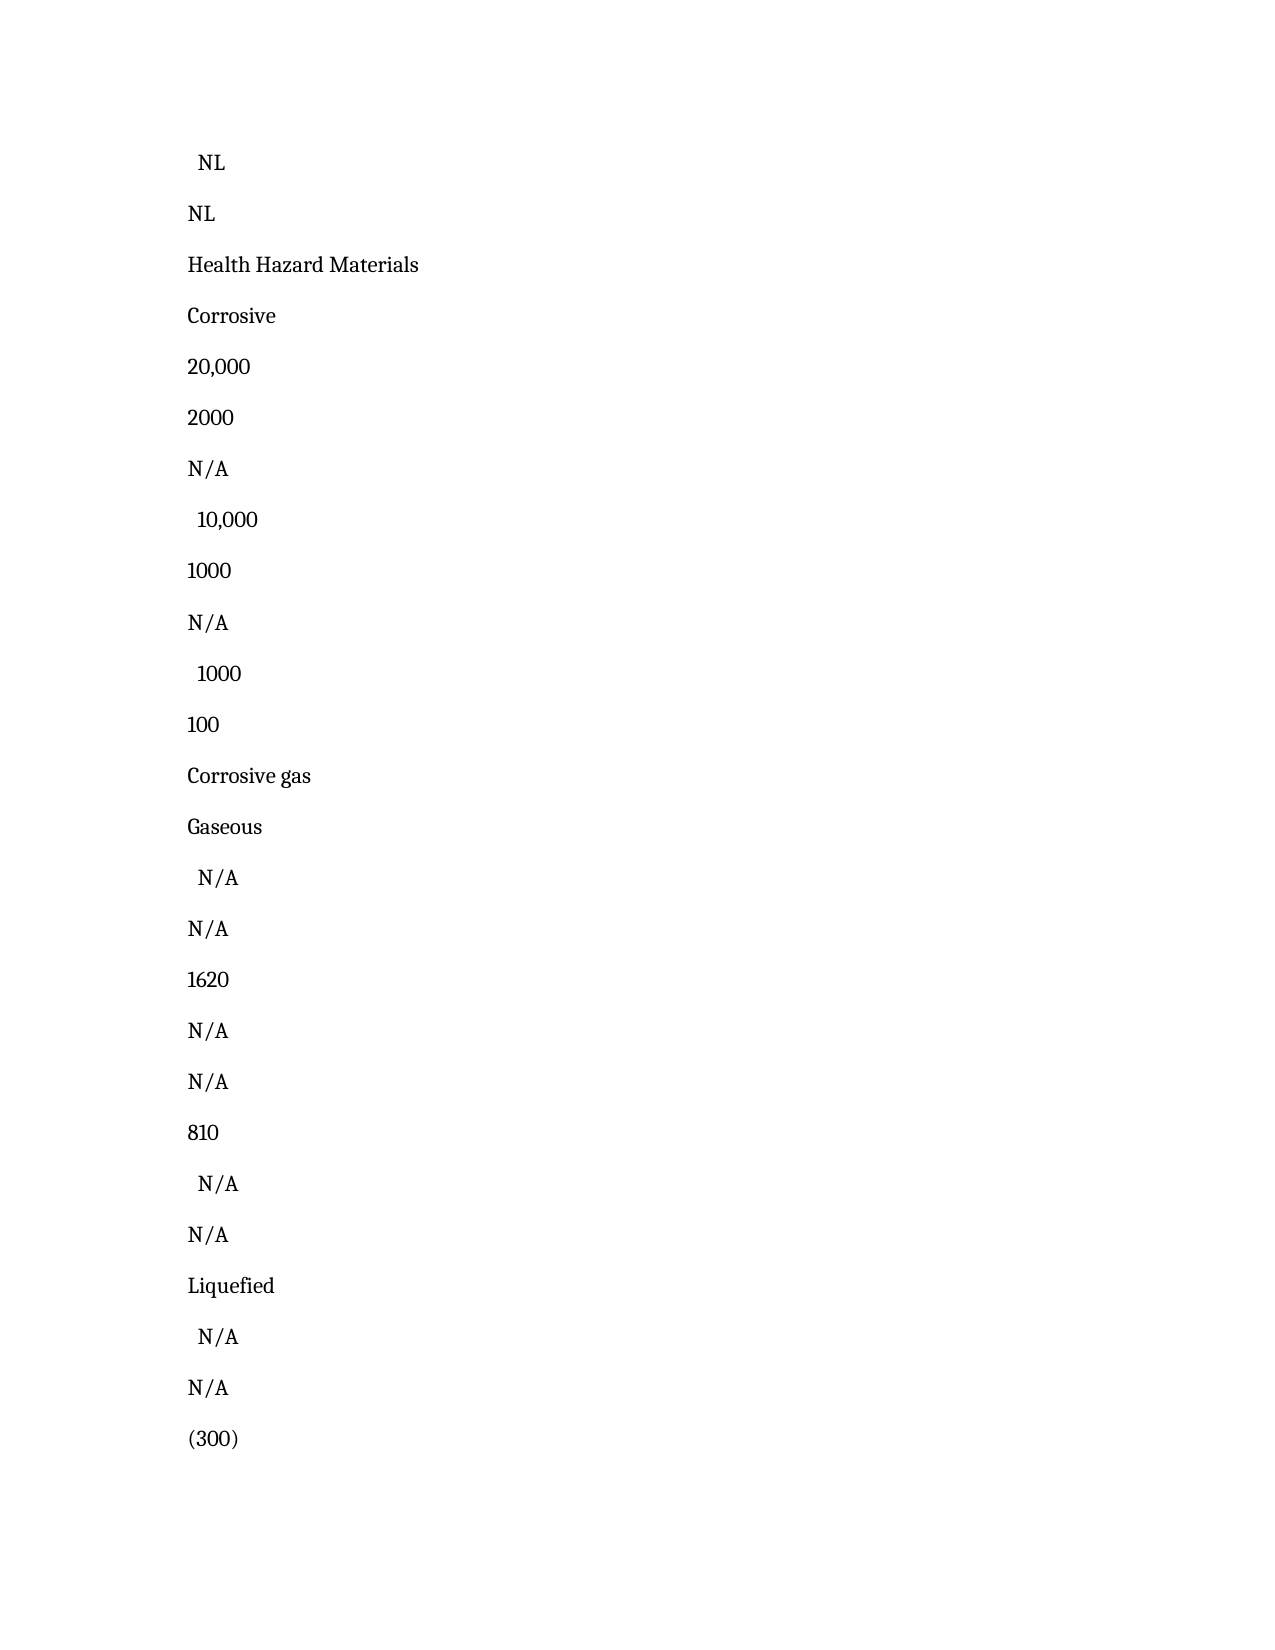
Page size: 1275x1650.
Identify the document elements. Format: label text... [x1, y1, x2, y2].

text Corrosive gas [187, 762, 1087, 789]
text N/A [187, 864, 1087, 891]
text Corrosive [187, 303, 1087, 329]
text 1000 [187, 660, 1087, 687]
text N/A [187, 456, 1087, 483]
text N/A [187, 1069, 1087, 1095]
text 2000 [187, 405, 1087, 432]
text N/A [187, 1375, 1087, 1401]
text N/A [187, 609, 1087, 636]
text NL [187, 150, 1087, 176]
text N/A [187, 1171, 1087, 1197]
text N/A [187, 916, 1087, 942]
text N/A [187, 1018, 1087, 1044]
text Gaseous [187, 813, 1087, 840]
text Health Hazard Materials [187, 252, 1087, 278]
text 100 [187, 711, 1087, 738]
text 20,000 [187, 354, 1087, 381]
text 1000 [187, 558, 1087, 585]
text NL [187, 201, 1087, 227]
text N/A [187, 1222, 1087, 1248]
text (300) [187, 1426, 1087, 1452]
text 10,000 [187, 507, 1087, 534]
text Liquefied [187, 1273, 1087, 1299]
text N/A [187, 1324, 1087, 1350]
text 810 [187, 1120, 1087, 1146]
text 1620 [187, 967, 1087, 993]
